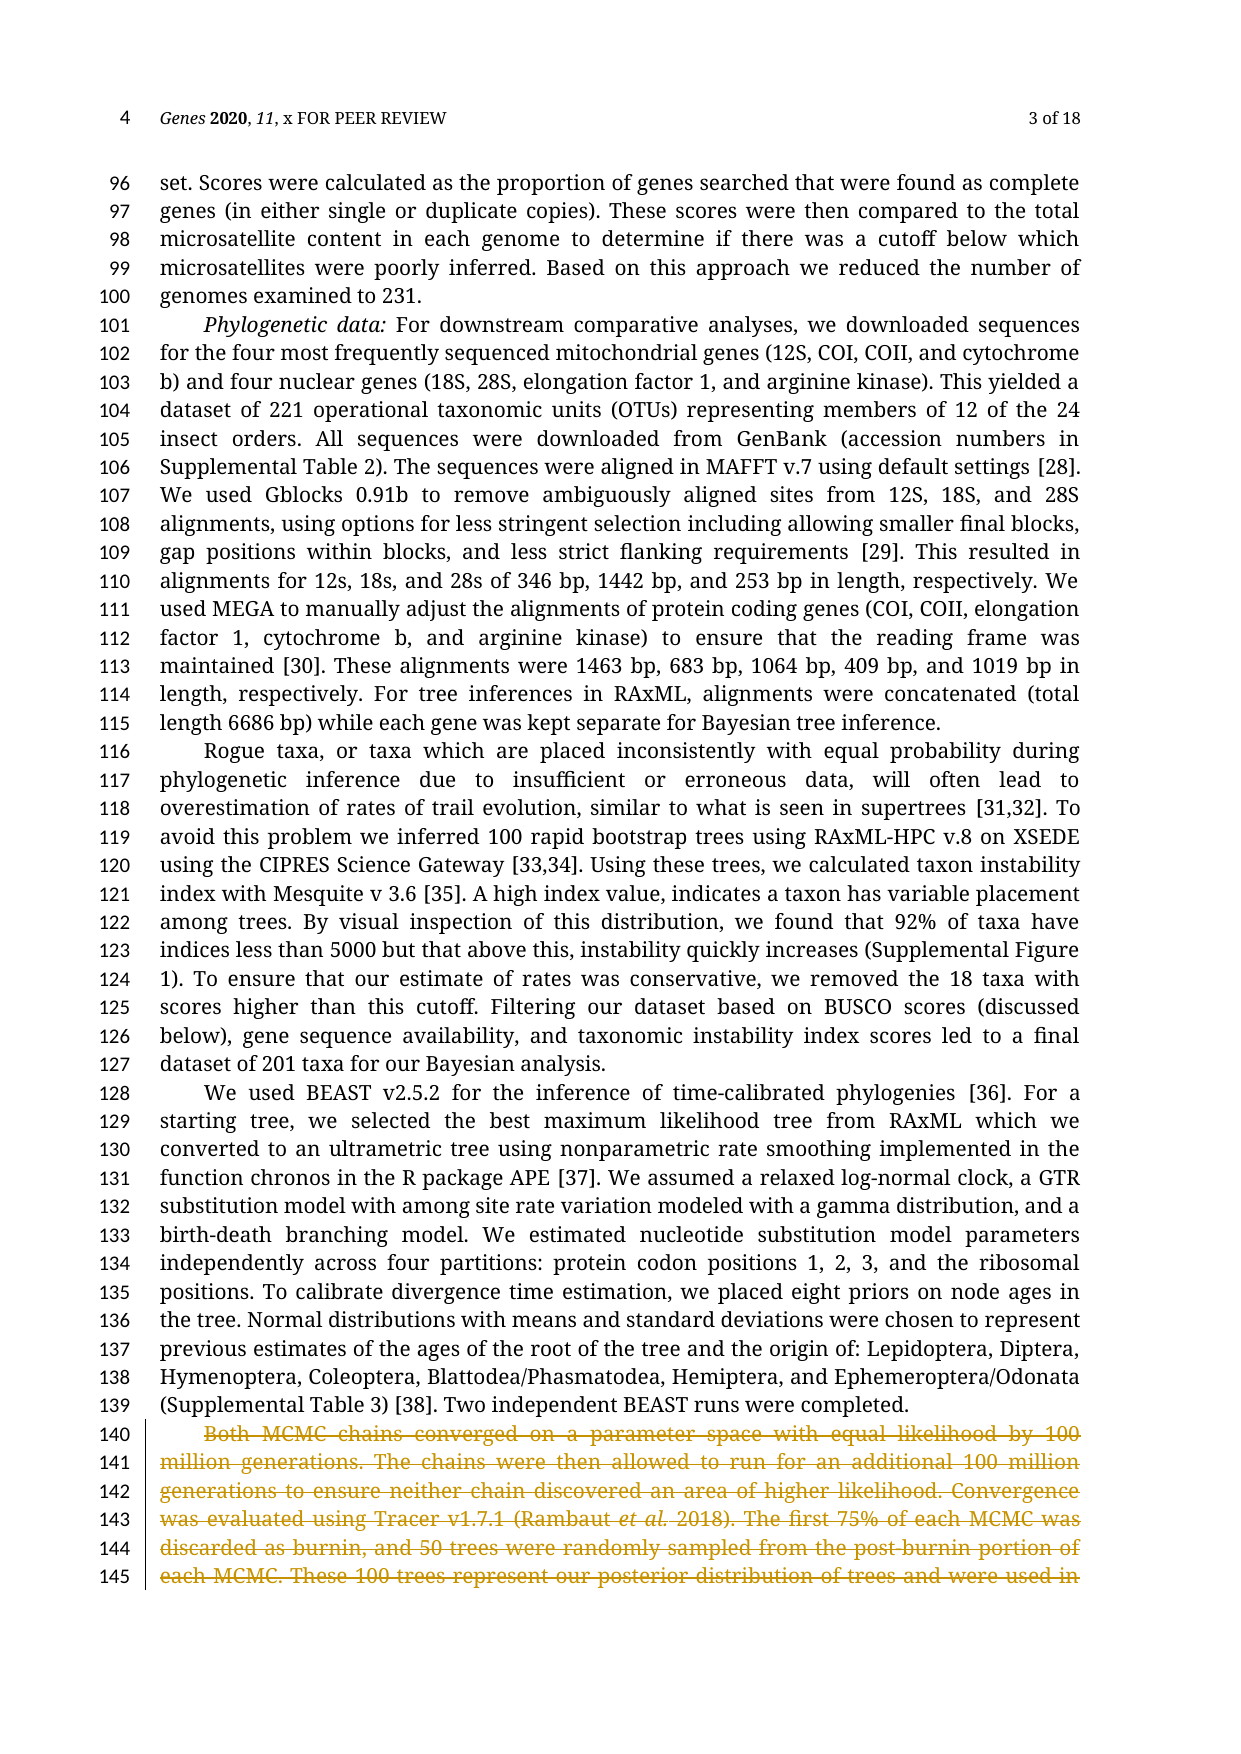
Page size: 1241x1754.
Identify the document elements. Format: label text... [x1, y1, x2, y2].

text Phylogenetic data: For downstream comparative analyses, we downloaded sequences for the four most frequently sequenced mitochondrial genes (12S, COI, COII, and cytochrome b) and four nuclear genes (18S, 28S, elongation factor 1, and arginine kinase). This yielded a dataset of 221 operational taxonomic units (OTUs) representing members of 12 of the 24 insect orders. All sequences were downloaded from GenBank (accession numbers in Supplemental Table 2). The sequences were aligned in MAFFT v.7 using default settings [28]. We used Gblocks 0.91b to remove ambiguously aligned sites from 12S, 18S, and 28S alignments, using options for less stringent selection including allowing smaller final blocks, gap positions within blocks, and less strict flanking requirements [29]. This resulted in alignments for 12s, 18s, and 28s of 346 bp, 1442 bp, and 253 bp in length, respectively. We used MEGA to manually adjust the alignments of protein coding genes (COI, COII, elongation factor 1, cytochrome b, and arginine kinase) to ensure that the reading frame was maintained [30]. These alignments were 1463 bp, 683 bp, 1064 bp, 409 bp, and 1019 bp in length, respectively. For tree inferences in RAxML, alignments were concatenated (total length 6686 bp) while each gene was kept separate for Bayesian tree inference. [159, 310, 1081, 736]
text We used BEAST v2.5.2 for the inference of time-calibrated phylogenies [36]. For a starting tree, we selected the best maximum likelihood tree from RAxML which we converted to an ultrametric tree using nonparametric rate smoothing implemented in the function chronos in the R package APE [37]. We assumed a relaxed log-normal clock, a GTR substitution model with among site rate variation modeled with a gamma distribution, and a birth-death branching model. We estimated nucleotide substitution model parameters independently across four partitions: protein codon positions 1, 2, 3, and the ribosomal positions. To calibrate divergence time estimation, we placed eight priors on node ages in the tree. Normal distributions with means and standard deviations were chosen to represent previous estimates of the ages of the root of the tree and the origin of: Lepidoptera, Diptera, Hymenoptera, Coleoptera, Blattodea/Phasmatodea, Hemiptera, and Ephemeroptera/Odonata (Supplemental Table 3) [38]. Two independent BEAST runs were completed. [159, 1078, 1081, 1419]
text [159, 168, 1081, 310]
text Rogue taxa, or taxa which are placed inconsistently with equal probability during phylogenetic inference due to insufficient or erroneous data, will often lead to overestimation of rates of trail evolution, similar to what is seen in supertrees [31,32]. To avoid this problem we inferred 100 rapid bootstrap trees using RAxML-HPC v.8 on XSEDE using the CIPRES Science Gateway [33,34]. Using these trees, we calculated taxon instability index with Mesquite v 3.6 [35]. A high index value, indicates a taxon has variable placement among trees. By visual inspection of this distribution, we found that 92% of taxa have indices less than 5000 but that above this, instability quickly increases (Supplemental Figure 1). To ensure that our estimate of rates was conservative, we removed the 18 taxa with scores higher than this cutoff. Filtering our dataset based on BUSCO scores (discussed below), gene sequence availability, and taxonomic instability index scores led to a final dataset of 201 taxa for our Bayesian analysis. [159, 736, 1081, 1078]
